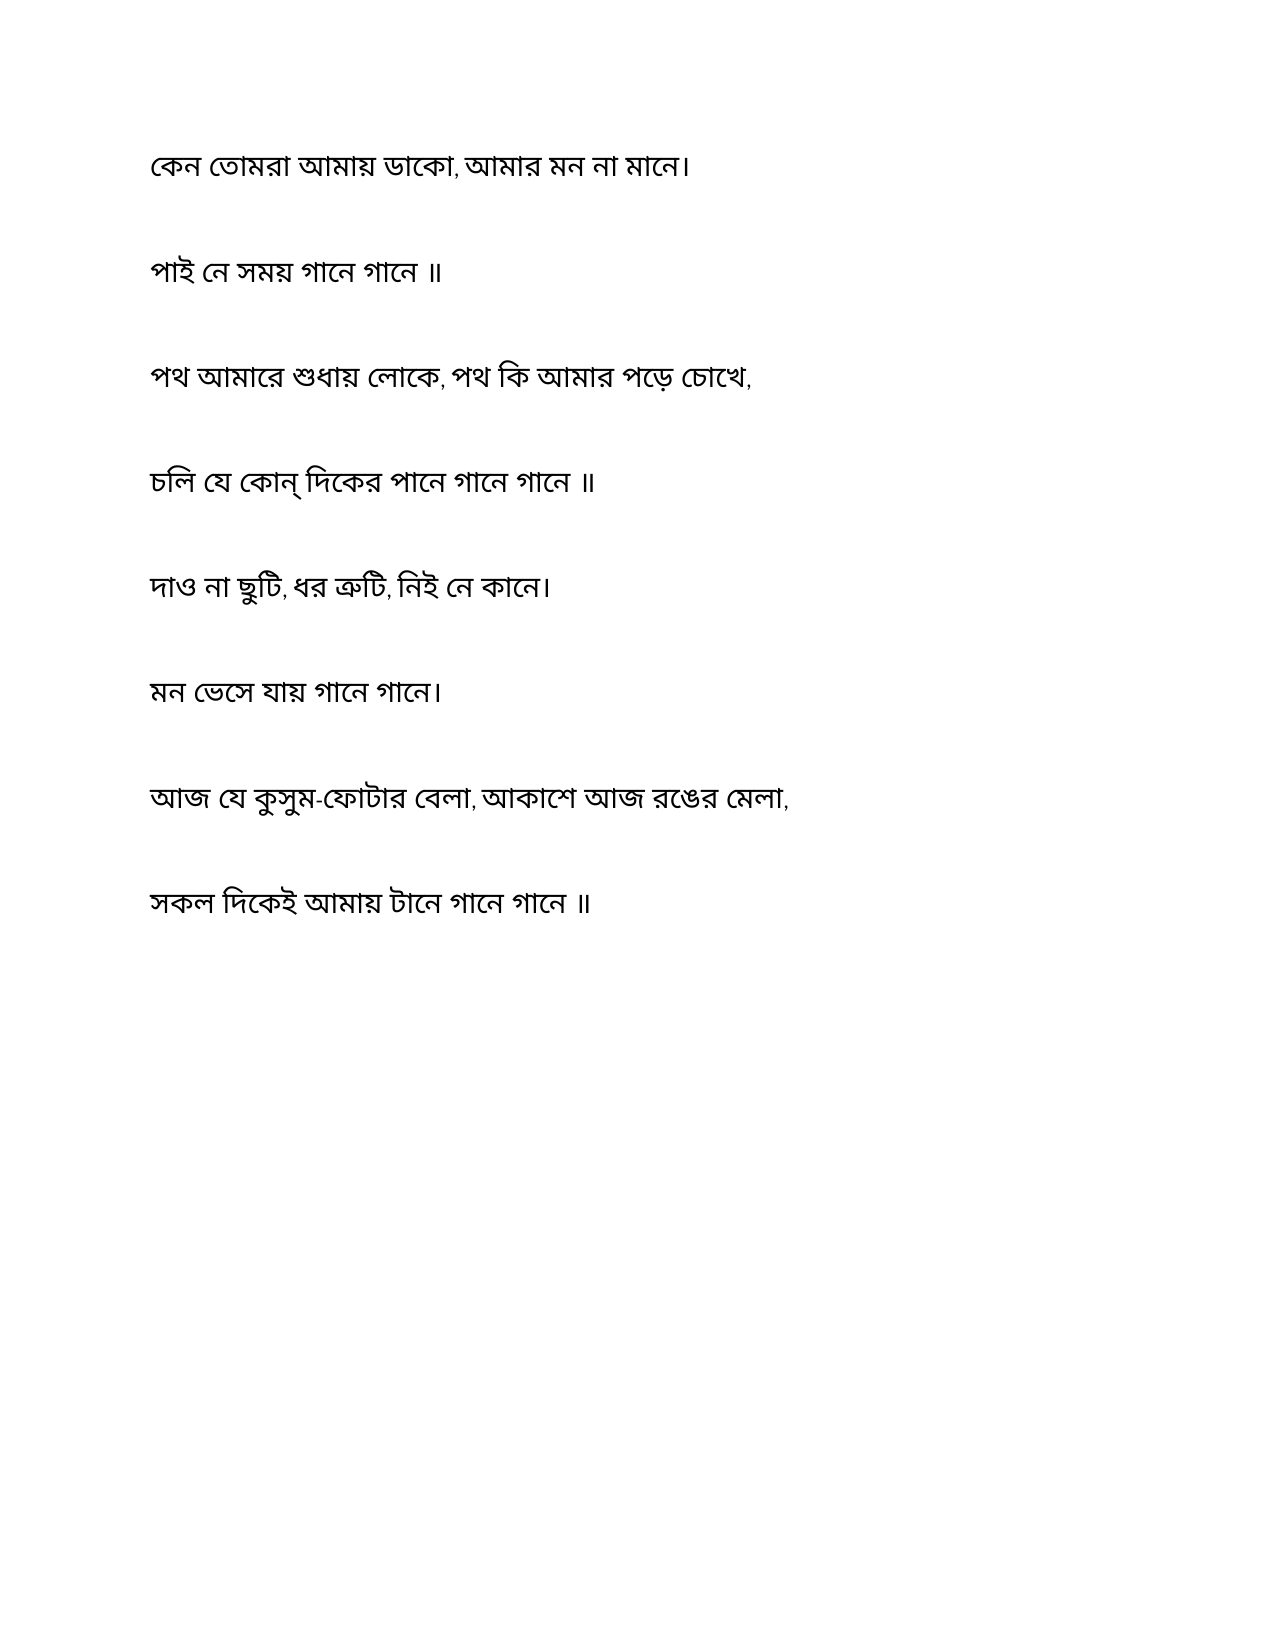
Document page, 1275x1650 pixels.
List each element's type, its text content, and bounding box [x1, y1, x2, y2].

text মন ভেসে যায় গানে গানে। [150, 676, 1125, 715]
text চলি যে কোন্‌ দিকের পানে গানে গানে ॥ [150, 466, 1125, 504]
text কেন তোমরা আমায় ডাকো, আমার মন না মানে। [150, 150, 1125, 189]
text পথ আমারে শুধায় লোকে, পথ কি আমার পড়ে চোখে, [150, 360, 1125, 399]
text আজ যে কুসুম-ফোটার বেলা, আকাশে আজ রঙের মেলা, [150, 781, 1125, 820]
text সকল দিকেই আমায় টানে গানে গানে ॥ [150, 886, 1125, 925]
text পাই নে সময় গানে গানে ॥ [150, 255, 1125, 294]
text দাও না ছুটি, ধর ত্রুটি, নিই নে কানে। [150, 571, 1125, 609]
